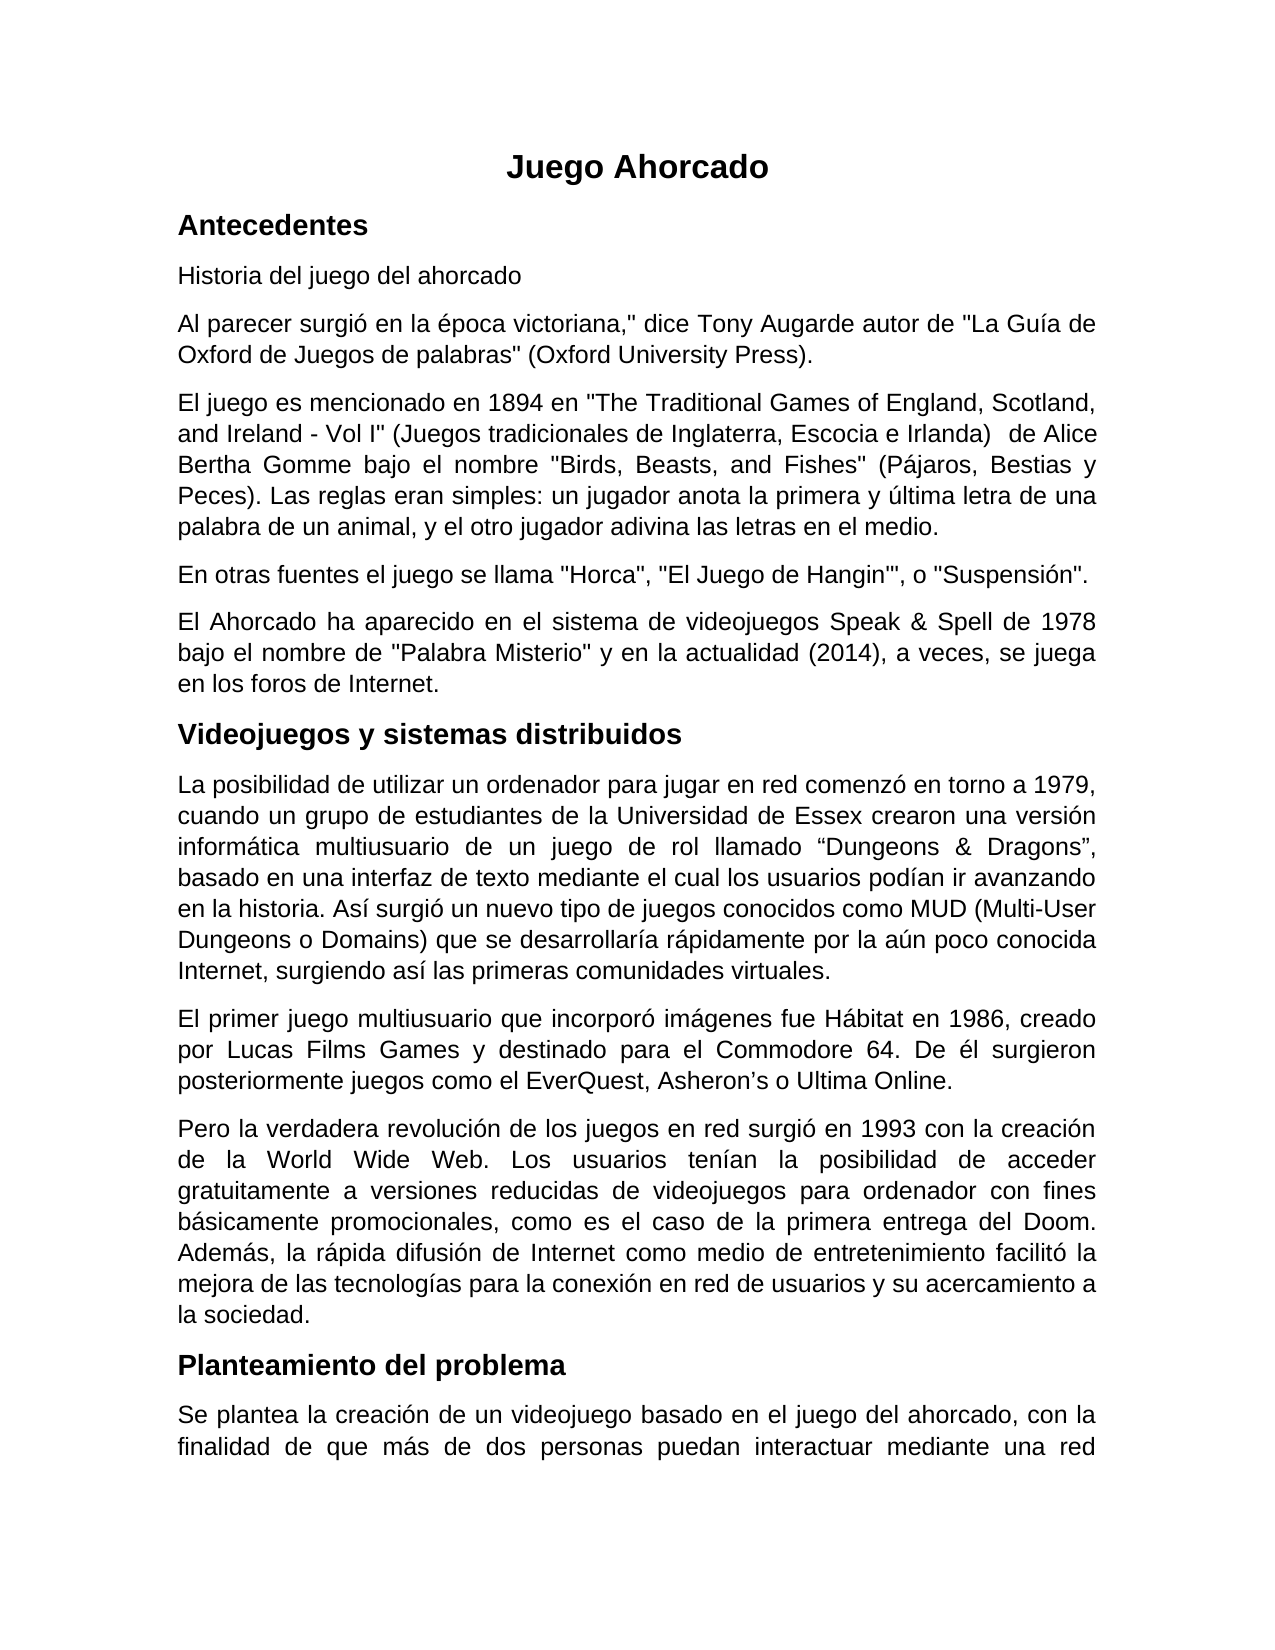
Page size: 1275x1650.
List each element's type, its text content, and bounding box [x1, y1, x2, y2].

subtitle Juego Ahorcado [177, 148, 1098, 186]
text El juego es mencionado en 1894 en "The Traditional Games of England, Scotland, and Ireland - Vol I" (Juegos tradicionales de Inglaterra, Escocia e Irlanda) ​ de Alice Bertha Gomme bajo el nombre "Birds, Beasts, and Fishes" (Pájaros, Bestias y Peces). Las reglas eran simples: un jugador anota la primera y última letra de una palabra de un animal, y el otro jugador adivina las letras en el medio. [177, 388, 1098, 541]
text El Ahorcado ha aparecido en el sistema de videojuegos Speak & Spell de 1978 bajo el nombre de "Palabra Misterio" y en la actualidad (2014), a veces, se juega en los foros de Internet. [177, 607, 1098, 698]
text La posibilidad de utilizar un ordenador para jugar en red comenzó en torno a 1979, cuando un grupo de estudiantes de la Universidad de Essex crearon una versión informática multiusuario de un juego de rol llamado “Dungeons & Dragons”, basado en una interfaz de texto mediante el cual los usuarios podían ir avanzando en la historia. Así surgió un nuevo tipo de juegos conocidos como MUD (Multi-User Dungeons o Domains) que se desarrollaría rápidamente por la aún poco conocida Internet, surgiendo así las primeras comunidades virtuales. [177, 770, 1098, 985]
text Pero la verdadera revolución de los juegos en red surgió en 1993 con la creación de la World Wide Web. Los usuarios tenían la posibilidad de acceder gratuitamente a versiones reducidas de videojuegos para ordenador con fines básicamente promocionales, como es el caso de la primera entrega del Doom. Además, la rápida difusión de Internet como medio de entretenimiento facilitó la mejora de las tecnologías para la conexión en red de usuarios y su acercamiento a la sociedad. [177, 1114, 1098, 1329]
text En otras fuentes el juego se llama "Horca", "El Juego de Hangin'", o "Suspensión". [177, 559, 1098, 588]
subtitle Antecedentes [177, 208, 1098, 242]
text El primer juego multiusuario que incorporó imágenes fue Hábitat en 1986, creado por Lucas Films Games y destinado para el Commodore 64. De él surgieron posteriormente juegos como el EverQuest, Asheron’s o Ultima Online. [177, 1004, 1098, 1095]
text Historia del juego del ahorcado [177, 261, 1098, 290]
subtitle Planteamiento del problema [177, 1348, 1098, 1381]
text Al parecer surgió en la época victoriana," dice Tony Augarde autor de "La Guía de Oxford de Juegos de palabras" (Oxford University Press). [177, 309, 1098, 369]
subtitle Videojuegos y sistemas distribuidos [177, 717, 1098, 751]
